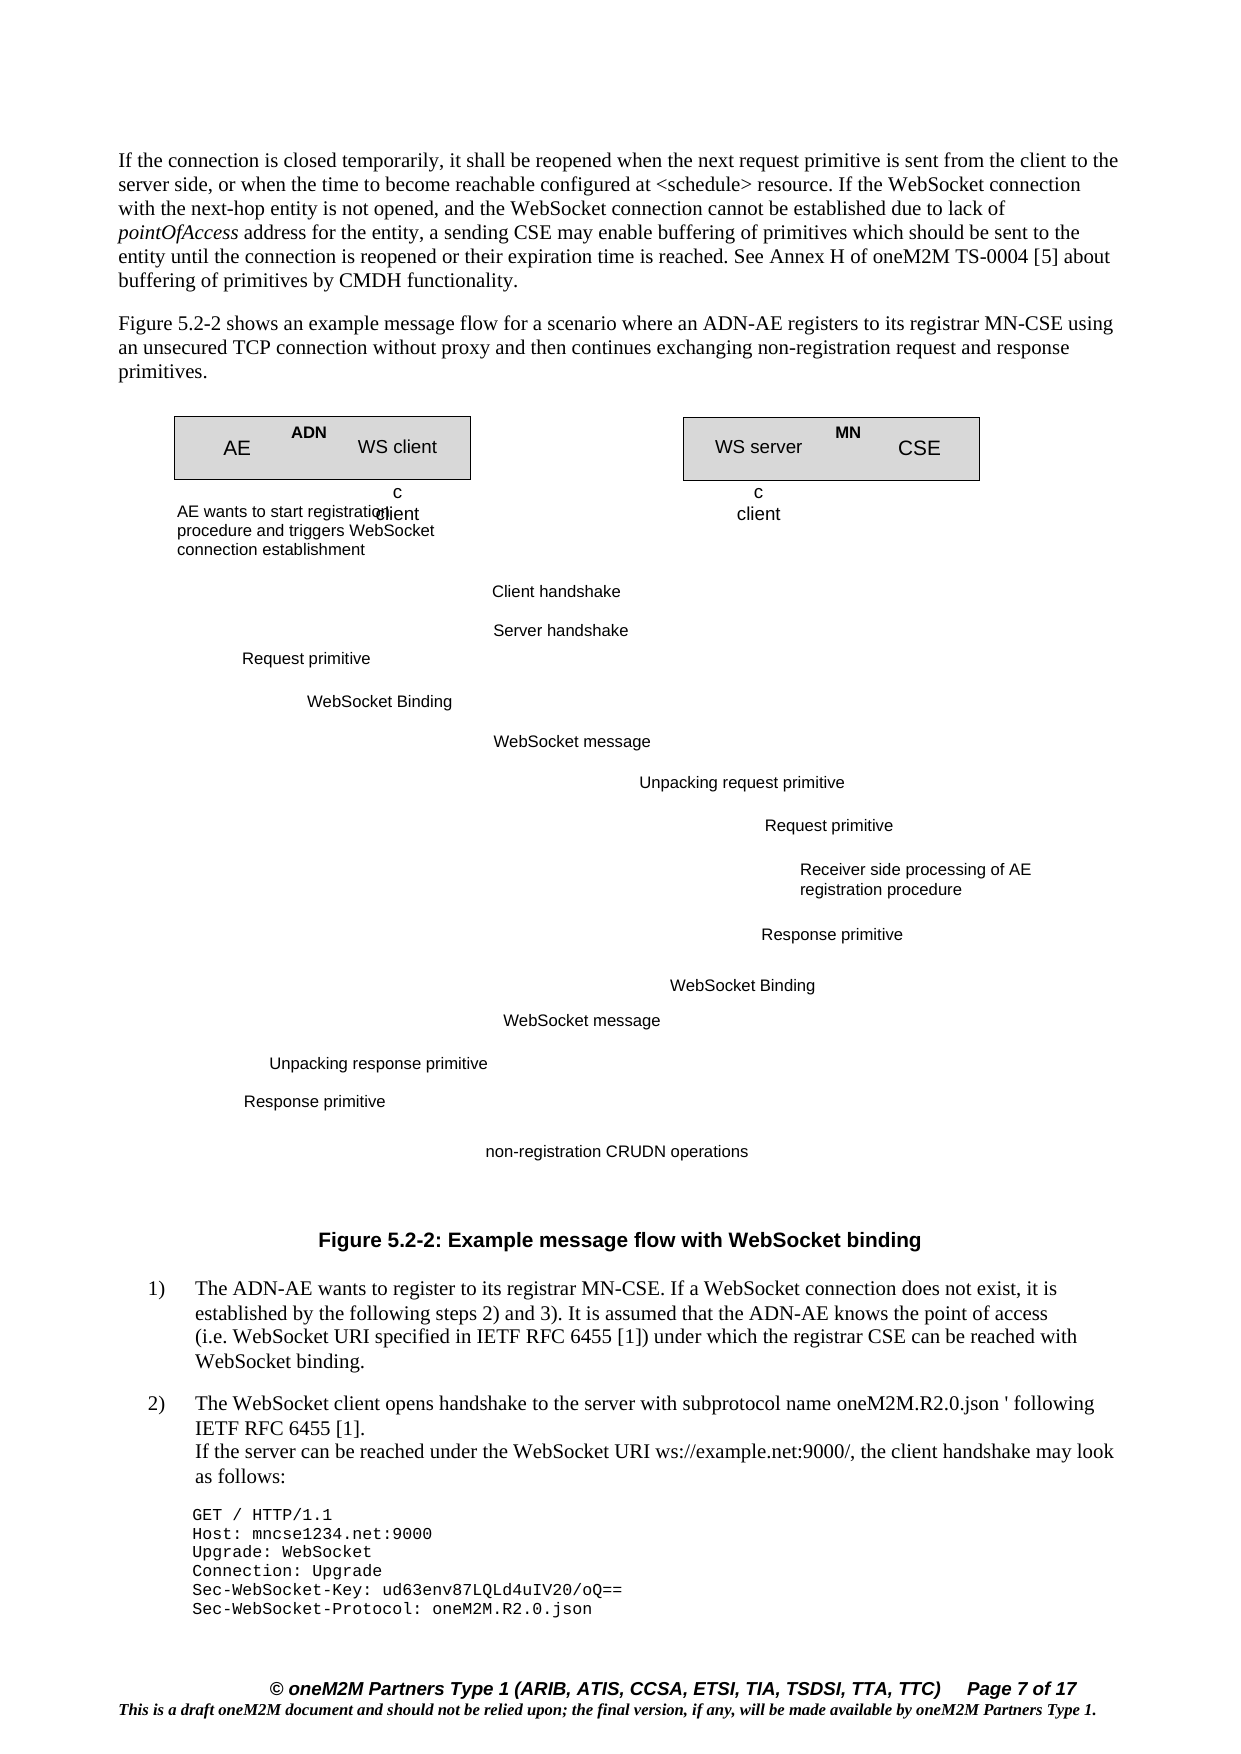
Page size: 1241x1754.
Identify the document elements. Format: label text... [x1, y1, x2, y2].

text Host: mncse1234.net:9000 [192, 1525, 1122, 1544]
text The WebSocket client opens handshake to the server with subprotocol name oneM2M.R2.0.json ' following IETF RFC 6455 [1]. If the server can be reached under the WebSocket URI ws://example.net:9000/, the client handshake may look as follows: [148, 1391, 1122, 1488]
text Figure 5.2-2: Example message flow with WebSocket binding [118, 1227, 1122, 1251]
text Connection: Upgrade [192, 1563, 1122, 1582]
text Upgrade: WebSocket [192, 1544, 1122, 1563]
text GET / HTTP/1.1 [192, 1506, 1122, 1525]
text Figure 5.2-2 shows an example message flow for a scenario where an ADN-AE registers to its registrar MN-CSE using an unsecured TCP connection without proxy and then continues exchanging non-registration request and response primitives. [118, 311, 1122, 383]
text Sec-WebSocket-Key: ud63env87LQLd4uIV20/oQ== Sec-WebSocket-Protocol: oneM2M.R2.0.json [192, 1582, 1122, 1619]
text If the connection is closed temporarily, it shall be reopened when the next request primitive is sent from the client to the server side, or when the time to become reachable configured at <schedule> resource. If the WebSocket connection with the next-hop entity is not opened, and the WebSocket connection cannot be established due to lack of pointOfAccess address for the entity, a sending CSE may enable buffering of primitives which should be sent to the entity until the connection is reopened or their expiration time is reached. See Annex H of oneM2M TS-0004 [5] about buffering of primitives by CMDH functionality. [118, 148, 1122, 292]
text The ADN-AE wants to register to its registrar MN-CSE. If a WebSocket connection does not exist, it is established by the following steps 2) and 3). It is assumed that the ADN-AE knows the point of access (i.e. WebSocket URI specified in IETF RFC 6455 [1]) under which the registrar CSE can be reached with WebSocket binding. [148, 1276, 1122, 1373]
